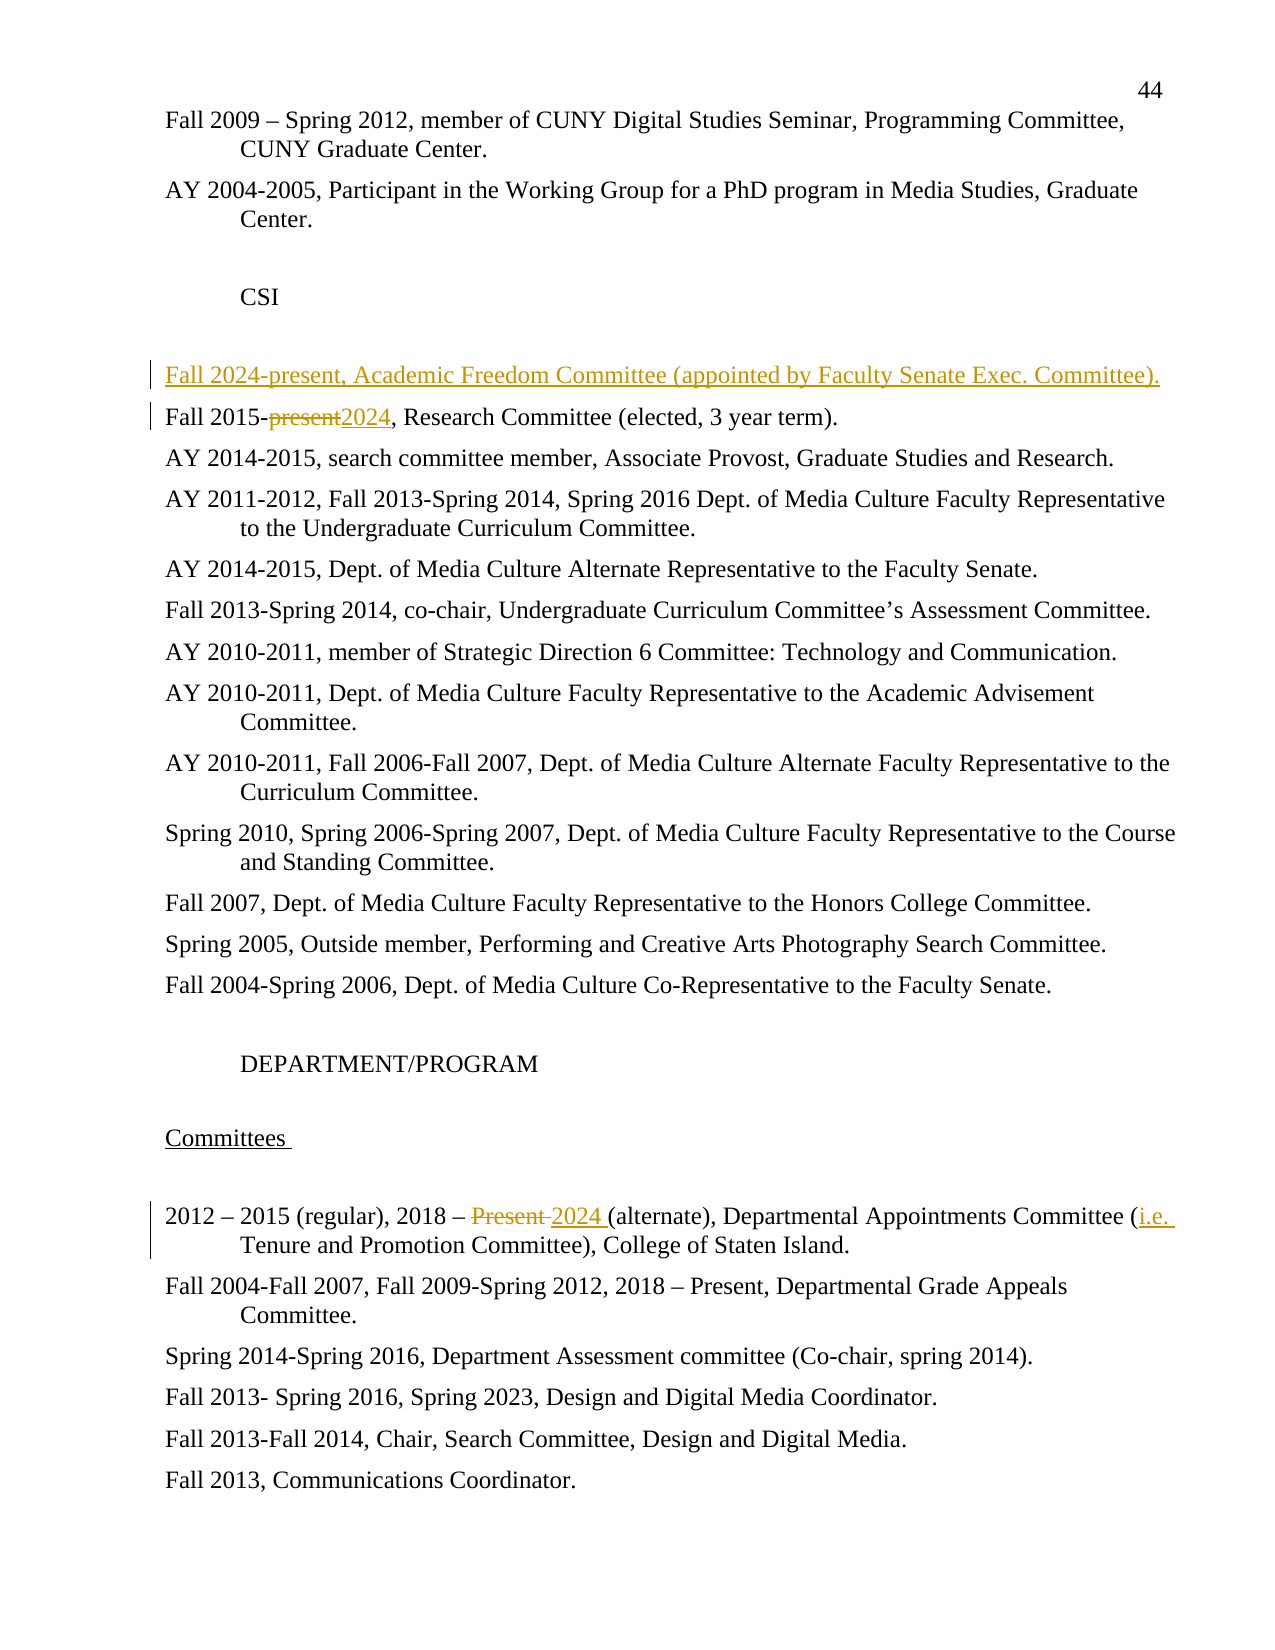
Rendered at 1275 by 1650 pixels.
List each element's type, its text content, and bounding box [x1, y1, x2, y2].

text AY 2010-2011, Dept. of Media Culture Faculty Representative to the Academic Advisement Committee. [165, 678, 1177, 735]
text Fall 2013- Spring 2016, Spring 2023, Design and Digital Media Coordinator. [165, 1382, 1177, 1411]
text AY 2010-2011, Fall 2006-Fall 2007, Dept. of Media Culture Alternate Faculty Representative to the Curriculum Committee. [165, 748, 1177, 805]
text Fall 2007, Dept. of Media Culture Faculty Representative to the Honors College Committee. [165, 888, 1177, 917]
text AY 2011-2012, Fall 2013-Spring 2014, Spring 2016 Dept. of Media Culture Faculty Representative to the Undergraduate Curriculum Committee. [165, 484, 1177, 542]
text Fall 2009 – Spring 2012, member of CUNY Digital Studies Seminar, Programming Committee, CUNY Graduate Center. [165, 105, 1177, 162]
text Fall 2013-Fall 2014, Chair, Search Committee, Design and Digital Media. [165, 1424, 1177, 1452]
text DEPARTMENT/PROGRAM [165, 1049, 1177, 1077]
text Fall 2004-Spring 2006, Dept. of Media Culture Co-Representative to the Faculty Senate. [165, 970, 1177, 999]
text AY 2014-2015, search committee member, Associate Provost, Graduate Studies and Research. [165, 443, 1177, 472]
text Spring 2014-Spring 2016, Department Assessment committee (Co-chair, spring 2014). [165, 1341, 1177, 1370]
text Fall 2015-, Research Committee (elected, 3 year term). [165, 402, 1177, 430]
text CSI [165, 282, 1177, 311]
text Spring 2005, Outside member, Performing and Creative Arts Photography Search Committee. [165, 929, 1177, 958]
text Spring 2010, Spring 2006-Spring 2007, Dept. of Media Culture Faculty Representative to the Course and Standing Committee. [165, 818, 1177, 875]
text Fall 2004-Fall 2007, Fall 2009-Spring 2012, 2018 – Present, Departmental Grade Appeals Committee. [165, 1271, 1177, 1329]
text 2012 – 2015 (regular), 2018 – (alternate), Departmental Appointments Committee (Tenure and Promotion Committee), College of Staten Island. [165, 1201, 1177, 1259]
subtitle Committees [165, 1123, 1177, 1152]
text Fall 2013, Communications Coordinator. [165, 1465, 1177, 1494]
text Fall 2013-Spring 2014, co-chair, Undergraduate Curriculum Committee’s Assessment Committee. [165, 595, 1177, 624]
text AY 2014-2015, Dept. of Media Culture Alternate Representative to the Faculty Senate. [165, 554, 1177, 583]
text AY 2004-2005, Participant in the Working Group for a PhD program in Media Studies, Graduate Center. [165, 175, 1177, 232]
text AY 2010-2011, member of Strategic Direction 6 Committee: Technology and Communication. [165, 637, 1177, 665]
